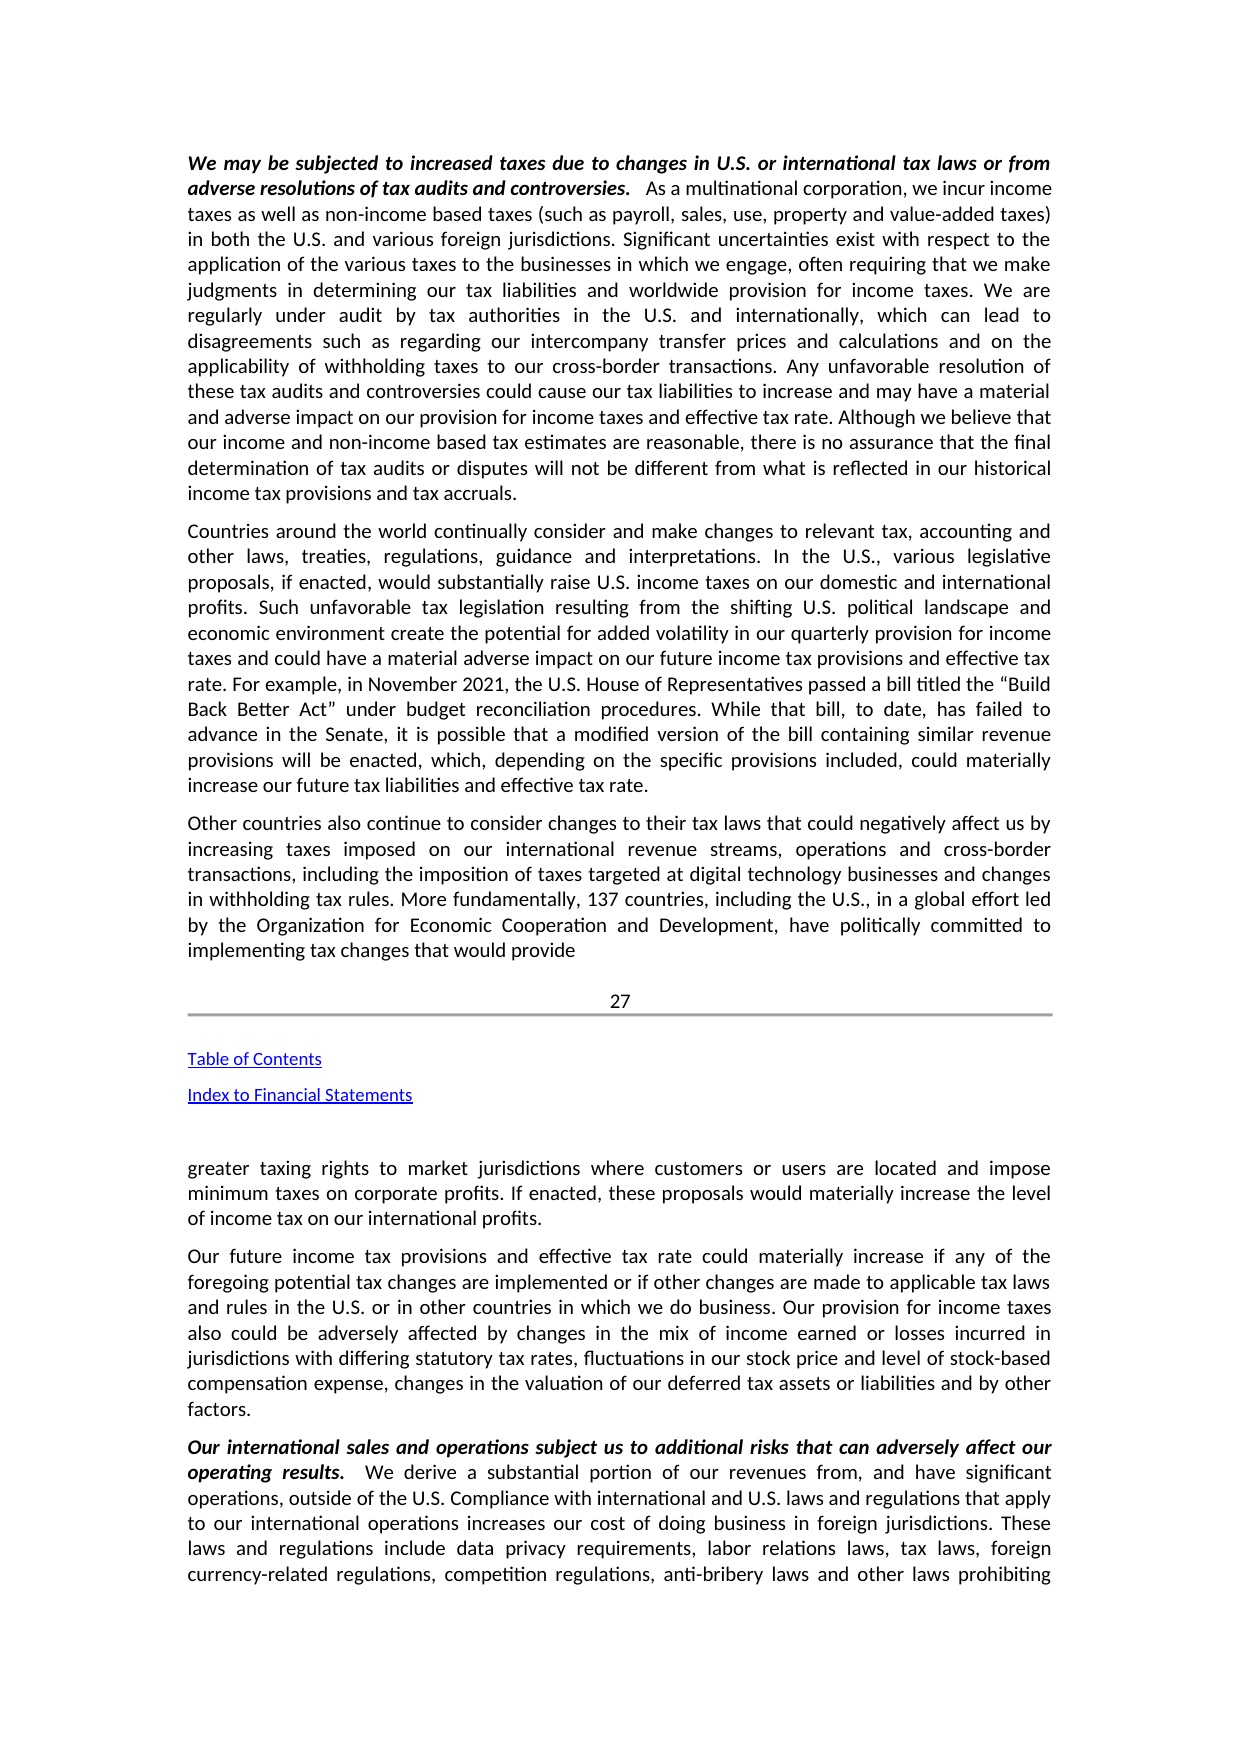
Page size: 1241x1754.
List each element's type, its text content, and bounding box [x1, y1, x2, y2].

text We may be subjected to increased taxes due to changes in U.S. or international tax laws or from adverse resolutions of tax audits and controversies. As a multinational corporation, we incur income taxes as well as non-income based taxes (such as payroll, sales, use, property and value-added taxes) in both the U.S. and various foreign jurisdictions. Significant uncertainties exist with respect to the application of the various taxes to the businesses in which we engage, often requiring that we make judgments in determining our tax liabilities and worldwide provision for income taxes. We are regularly under audit by tax authorities in the U.S. and internationally, which can lead to disagreements such as regarding our intercompany transfer prices and calculations and on the applicability of withholding taxes to our cross-border transactions. Any unfavorable resolution of these tax audits and controversies could cause our tax liabilities to increase and may have a material and adverse impact on our provision for income taxes and effective tax rate. Although we believe that our income and non-income based tax estimates are reasonable, there is no assurance that the final determination of tax audits or disputes will not be different from what is reflected in our historical income tax provisions and tax accruals. [187, 150, 1053, 506]
text Other countries also continue to consider changes to their tax laws that could negatively affect us by increasing taxes imposed on our international revenue streams, operations and cross-border transactions, including the imposition of taxes targeted at digital technology businesses and changes in withholding tax rules. More fundamentally, 137 countries, including the U.S., in a global effort led by the Organization for Economic Cooperation and Development, have politically committed to implementing tax changes that would provide [187, 810, 1053, 963]
text Index to Financial Statements [187, 1083, 1053, 1106]
text Countries around the world continually consider and make changes to relevant tax, accounting and other laws, treaties, regulations, guidance and interpretations. In the U.S., various legislative proposals, if enacted, would substantially raise U.S. income taxes on our domestic and international profits. Such unfavorable tax legislation resulting from the shifting U.S. political landscape and economic environment create the potential for added volatility in our quarterly provision for income taxes and could have a material adverse impact on our future income tax provisions and effective tax rate. For example, in November 2021, the U.S. House of Representatives passed a bill titled the “Build Back Better Act” under budget reconciliation procedures. While that bill, to date, has failed to advance in the Senate, it is possible that a modified version of the bill containing similar revenue provisions will be enacted, which, depending on the specific provisions included, could materially increase our future tax liabilities and effective tax rate. [187, 518, 1053, 798]
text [187, 1434, 1053, 1586]
text 27 [187, 988, 1053, 1013]
text Our future income tax provisions and effective tax rate could materially increase if any of the foregoing potential tax changes are implemented or if other changes are made to applicable tax laws and rules in the U.S. or in other countries in which we do business. Our provision for income taxes also could be adversely affected by changes in the mix of income earned or losses incurred in jurisdictions with differing statutory tax rates, fluctuations in our stock price and level of stock-based compensation expense, changes in the valuation of our deferred tax assets or liabilities and by other factors. [187, 1243, 1053, 1421]
text Table of Contents [187, 1047, 1053, 1070]
text greater taxing rights to market jurisdictions where customers or users are located and impose minimum taxes on corporate profits. If enacted, these proposals would materially increase the level of income tax on our international profits. [187, 1155, 1053, 1231]
